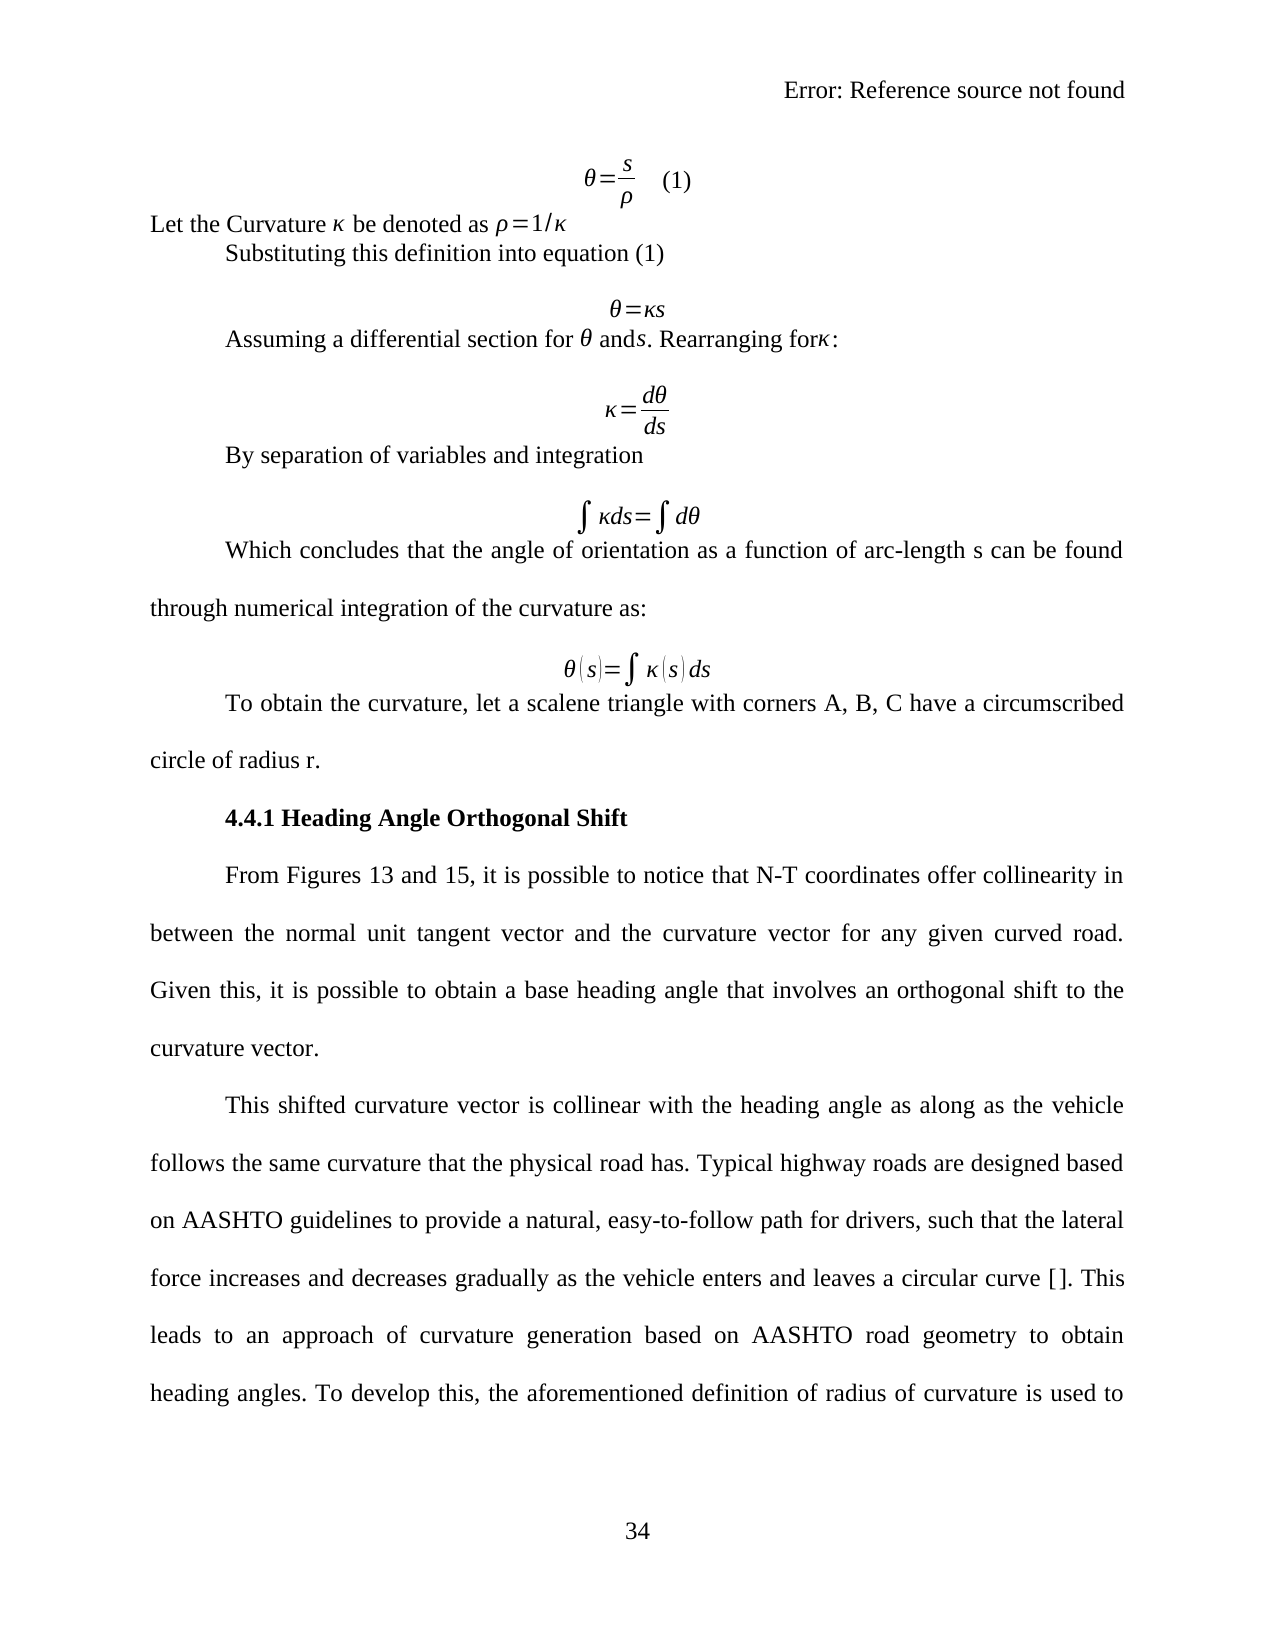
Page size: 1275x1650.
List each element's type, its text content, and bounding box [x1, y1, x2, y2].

text From Figures 13 and 15, it is possible to notice that N-T coordinates offer collinearity in between the normal unit tangent vector and the curvature vector for any given curved road. Given this, it is possible to obtain a base heading angle that involves an orthogonal shift to the curvature vector. [150, 861, 1125, 1062]
text Substituting this definition into equation (1) [150, 238, 1125, 266]
text By separation of variables and integration [150, 440, 1125, 469]
text To obtain the curvature, let a scalene triangle with corners A, B, C have a circumscribed circle of radius r. [150, 688, 1125, 774]
text Which concludes that the angle of orientation as a function of arc-length s can be found through numerical integration of the curvature as: [150, 536, 1125, 622]
title Heading Angle Orthogonal Shift [225, 803, 1125, 832]
text Assuming a differential section for and. Rearranging for: [150, 324, 1125, 353]
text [150, 1091, 1125, 1407]
text Let the Curvature be denoted as [150, 209, 1125, 238]
text (1) [150, 150, 1125, 209]
